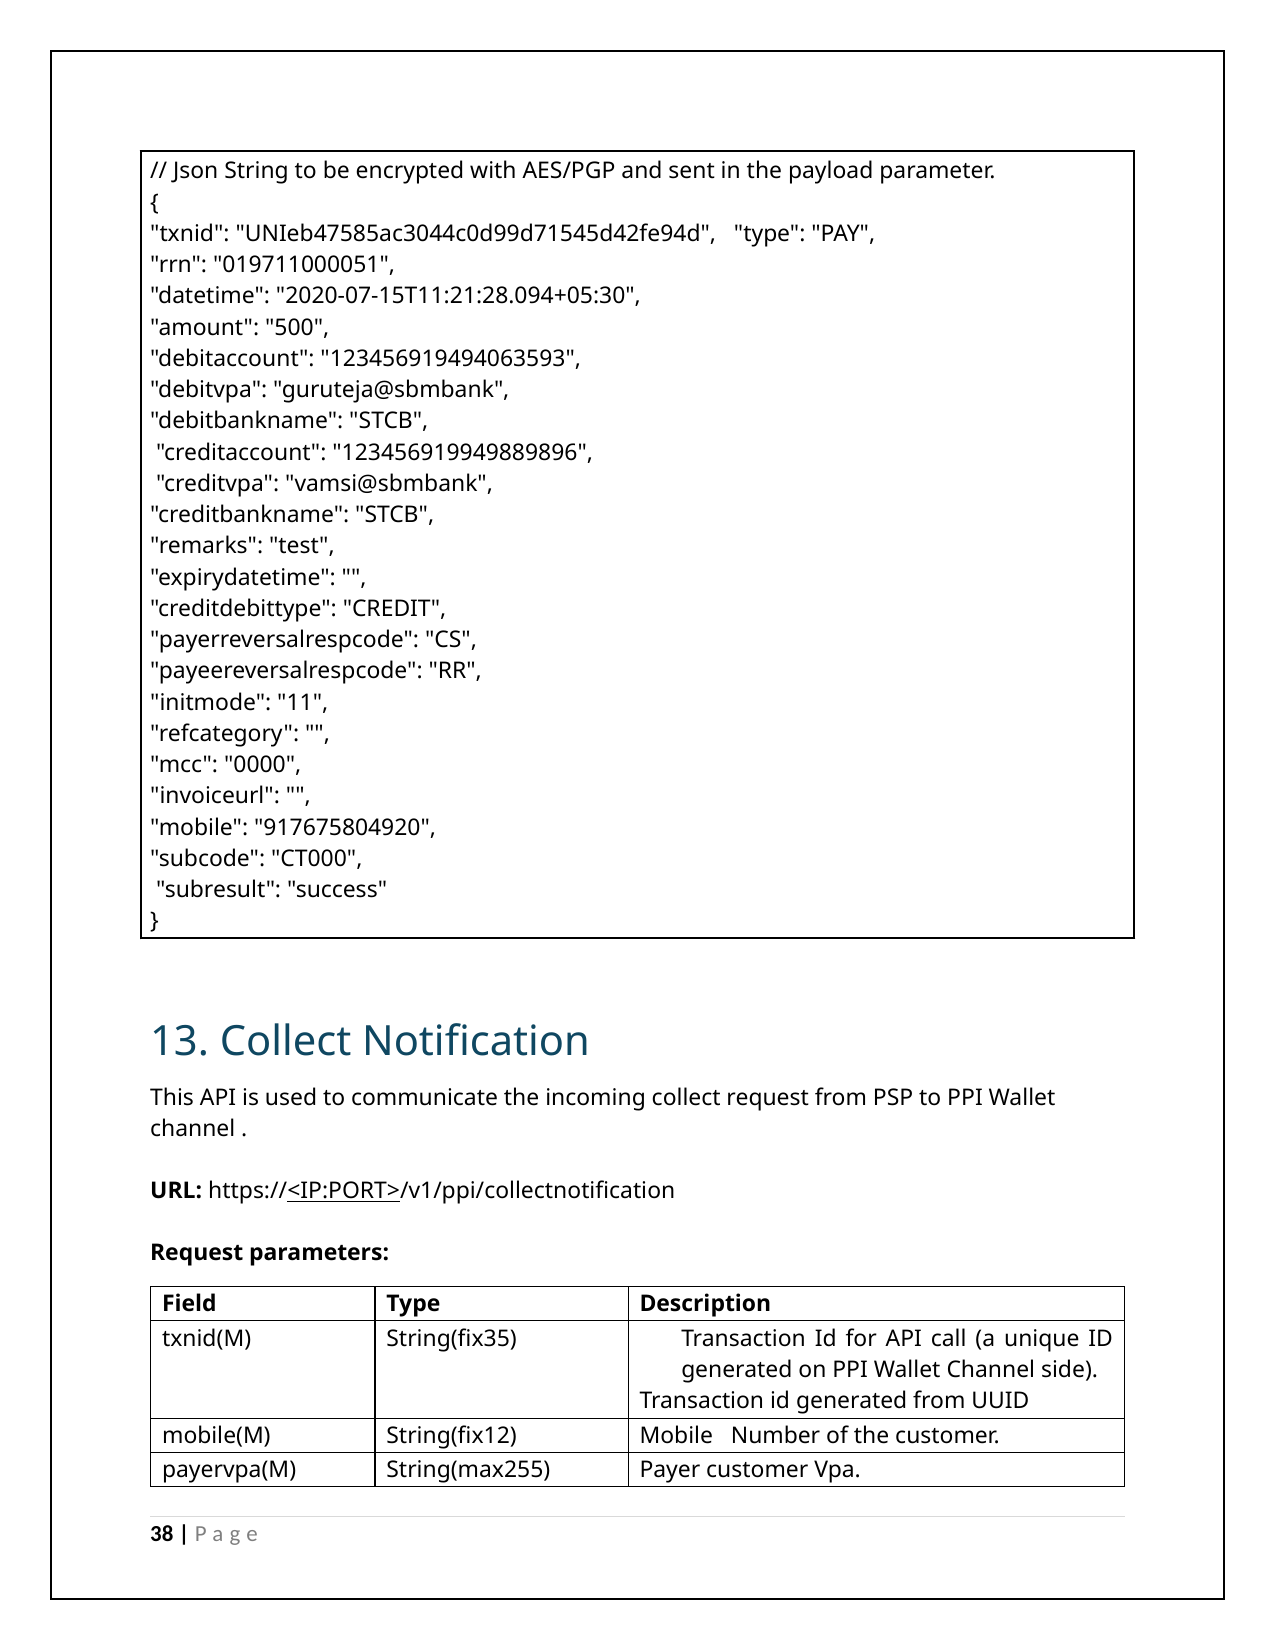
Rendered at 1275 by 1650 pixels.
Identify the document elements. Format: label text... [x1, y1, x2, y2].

table_cell String(max255) [376, 1453, 628, 1486]
text "creditdebittype": "CREDIT", [150, 592, 1125, 623]
table_cell payervpa(M) [151, 1453, 374, 1486]
table_cell String(fix35) [376, 1321, 628, 1417]
text "refcategory": "", [150, 717, 1125, 748]
text "payerreversalrespcode": "CS", [150, 623, 1125, 654]
text "payeereversalrespcode": "RR", [150, 654, 1125, 685]
table_header Description [629, 1287, 1124, 1320]
text "datetime": "2020-07-15T11:21:28.094+05:30", [150, 279, 1125, 310]
text "subresult": "success" [150, 873, 1125, 900]
text This API is used to communicate the incoming collect request from PSP to PPI Wallet channel . [150, 1080, 1125, 1143]
text "expirydatetime": "", [150, 560, 1125, 592]
text // Json String to be encrypted with AES/PGP and sent in the payload parameter. [142, 152, 1133, 185]
text URL: https://<IP:PORT>/v1/ppi/collectnotification [150, 1174, 1125, 1205]
text "remarks": "test", [150, 529, 1125, 560]
text } [142, 900, 1133, 937]
text "rrn": "019711000051", [150, 248, 1125, 279]
text "creditvpa": "vamsi@sbmbank", [150, 467, 1125, 498]
text Request parameters: [150, 1236, 1125, 1267]
text "mobile": "917675804920", [150, 810, 1125, 842]
text "debitvpa": "guruteja@sbmbank", [150, 373, 1125, 404]
text "txnid": "UNIeb47585ac3044c0d99d71545d42fe94d", "type": "PAY", [150, 217, 1125, 248]
text "invoiceurl": "", [150, 779, 1125, 810]
text "creditaccount": "123456919949889896", [150, 435, 1125, 467]
text "debitbankname": "STCB", [150, 404, 1125, 435]
text "amount": "500", [150, 310, 1125, 342]
text "debitaccount": "123456919494063593", [150, 342, 1125, 373]
table_cell Mobile Number of the customer. [629, 1419, 1124, 1452]
subtitle 13. Collect Notification [150, 1011, 1125, 1068]
table_header Field [151, 1287, 374, 1320]
text "initmode": "11", [150, 685, 1125, 717]
table_cell Payer customer Vpa. [629, 1453, 1124, 1486]
table_cell String(fix12) [376, 1419, 628, 1452]
table_cell Transaction Id for API call (a unique ID generated on PPI Wallet Channel side). Transaction id generated from UUID [629, 1321, 1124, 1417]
table_header Type [376, 1287, 628, 1320]
table_cell mobile(M) [151, 1419, 374, 1452]
text { [150, 185, 1125, 217]
text "subcode": "CT000", [150, 842, 1125, 873]
text "creditbankname": "STCB", [150, 498, 1125, 529]
text "mcc": "0000", [150, 748, 1125, 779]
table_cell txnid(M) [151, 1321, 374, 1417]
